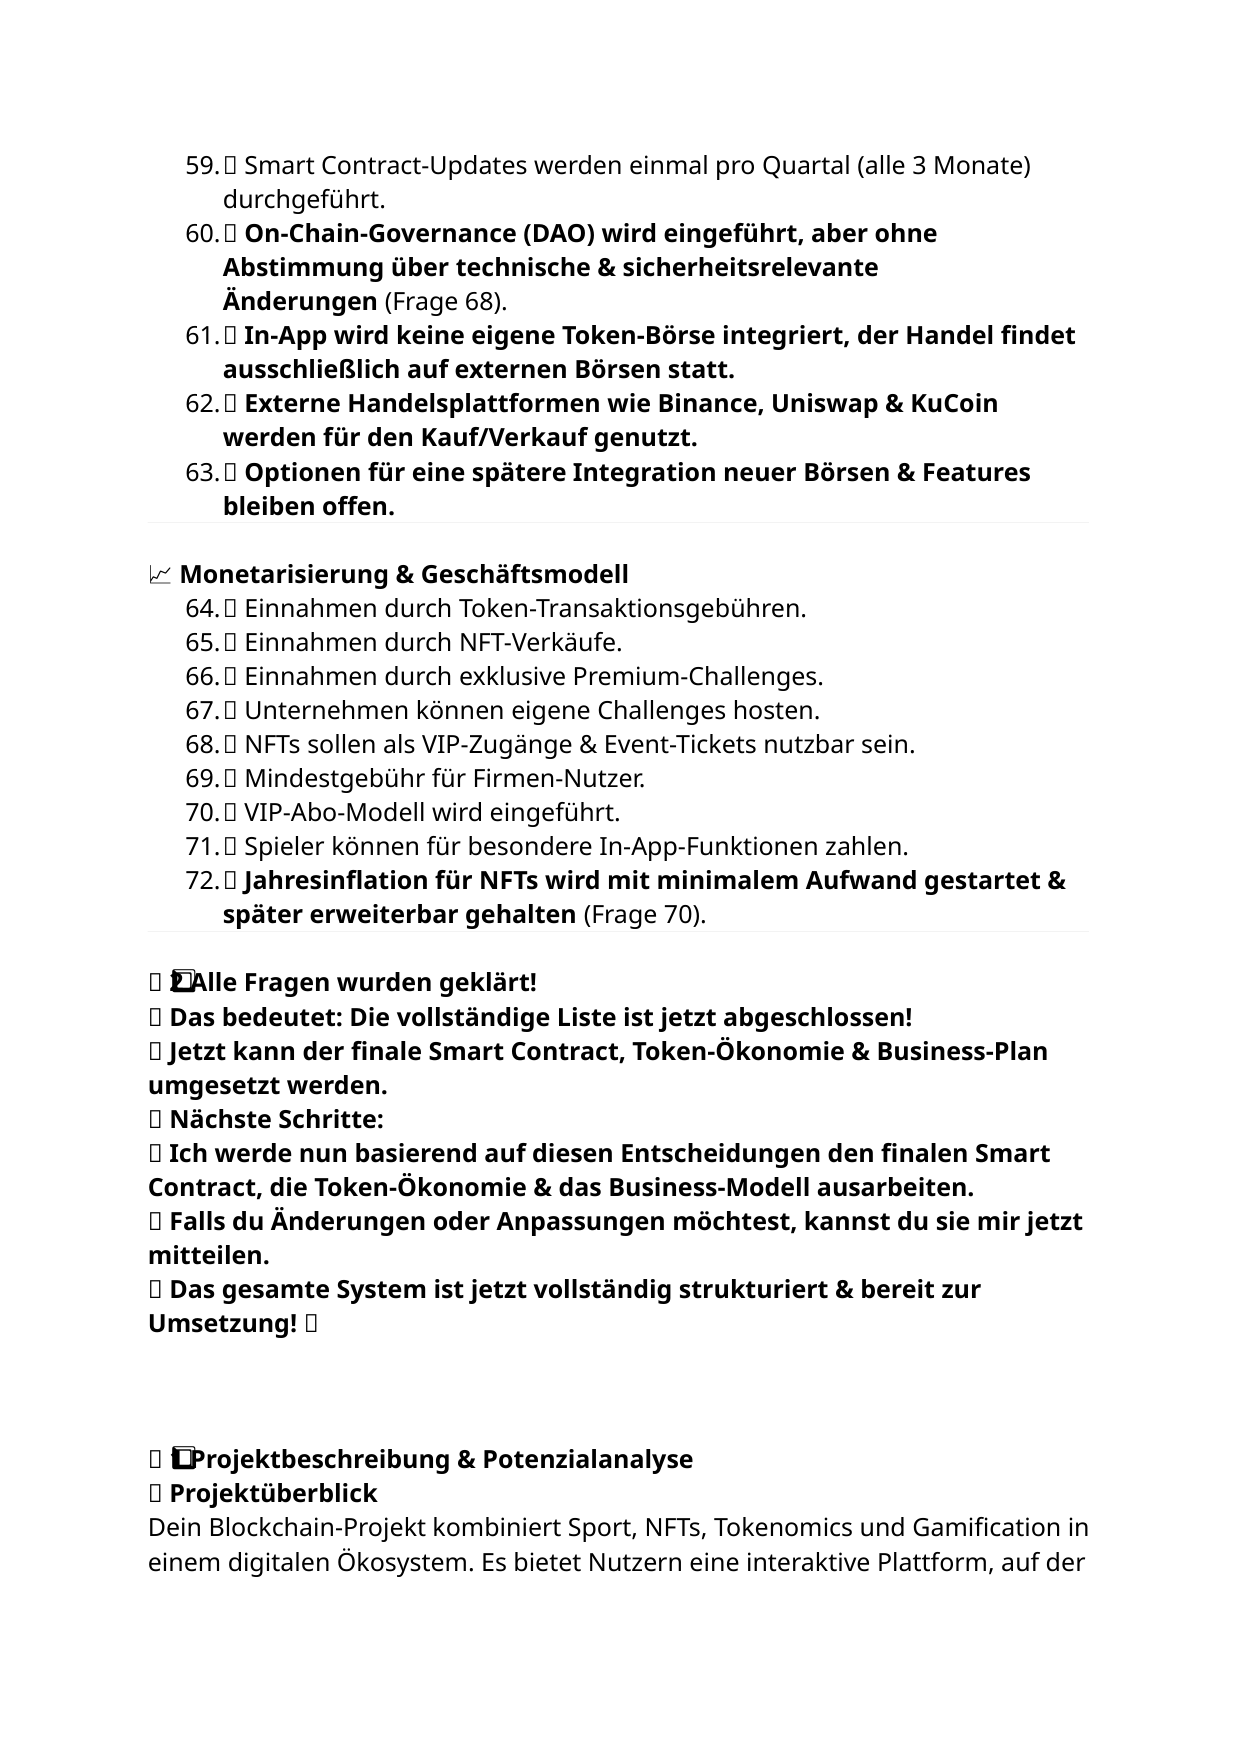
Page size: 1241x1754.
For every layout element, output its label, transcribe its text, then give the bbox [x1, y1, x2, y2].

list ✅ Smart Contract-Updates werden einmal pro Quartal (alle 3 Monate) durchgeführt. [185, 148, 1093, 216]
text 🚀 Nächste Schritte: 📌 Ich werde nun basierend auf diesen Entscheidungen den finalen Smart Contract, die Token-Ökonomie & das Business-Modell ausarbeiten. 📌 Falls du Änderungen oder Anpassungen möchtest, kannst du sie mir jetzt mitteilen. [148, 1101, 1093, 1272]
list ✅ Spieler können für besondere In-App-Funktionen zahlen. [185, 829, 1093, 863]
text 📈 Monetarisierung & Geschäftsmodell [148, 556, 1093, 590]
text ✨ Das gesamte System ist jetzt vollständig strukturiert & bereit zur Umsetzung! ✨ [148, 1272, 1093, 1340]
text 📌 1️⃣ Projektbeschreibung & Potenzialanalyse [148, 1442, 1093, 1476]
text 🎯 Das bedeutet: Die vollständige Liste ist jetzt abgeschlossen! 🎯 Jetzt kann der finale Smart Contract, Token-Ökonomie & Business-Plan umgesetzt werden. [148, 999, 1093, 1101]
text 📌 2️⃣ Alle Fragen wurden geklärt! [148, 965, 1093, 999]
list ✅ Unternehmen können eigene Challenges hosten. [185, 693, 1093, 727]
list ✅ On-Chain-Governance (DAO) wird eingeführt, aber ohne Abstimmung über technische & sicherheitsrelevante Änderungen (Frage 68). [185, 216, 1093, 318]
list ✅ In-App wird keine eigene Token-Börse integriert, der Handel findet ausschließlich auf externen Börsen statt. [185, 318, 1093, 386]
list ✅ VIP-Abo-Modell wird eingeführt. [185, 795, 1093, 829]
text 🔹 Projektüberblick [148, 1476, 1093, 1510]
list ✅ Externe Handelsplattformen wie Binance, Uniswap & KuCoin werden für den Kauf/Verkauf genutzt. [185, 386, 1093, 454]
list ✅ Mindestgebühr für Firmen-Nutzer. [185, 761, 1093, 795]
list ✅ Optionen für eine spätere Integration neuer Börsen & Features bleiben offen. [185, 454, 1093, 522]
list ✅ Einnahmen durch NFT-Verkäufe. [185, 624, 1093, 658]
list ✅ Einnahmen durch exklusive Premium-Challenges. [185, 658, 1093, 693]
list ✅ Einnahmen durch Token-Transaktionsgebühren. [185, 590, 1093, 624]
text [148, 1510, 1093, 1578]
list ✅ NFTs sollen als VIP-Zugänge & Event-Tickets nutzbar sein. [185, 727, 1093, 761]
list ✅ Jahresinflation für NFTs wird mit minimalem Aufwand gestartet & später erweiterbar gehalten (Frage 70). [185, 863, 1093, 931]
